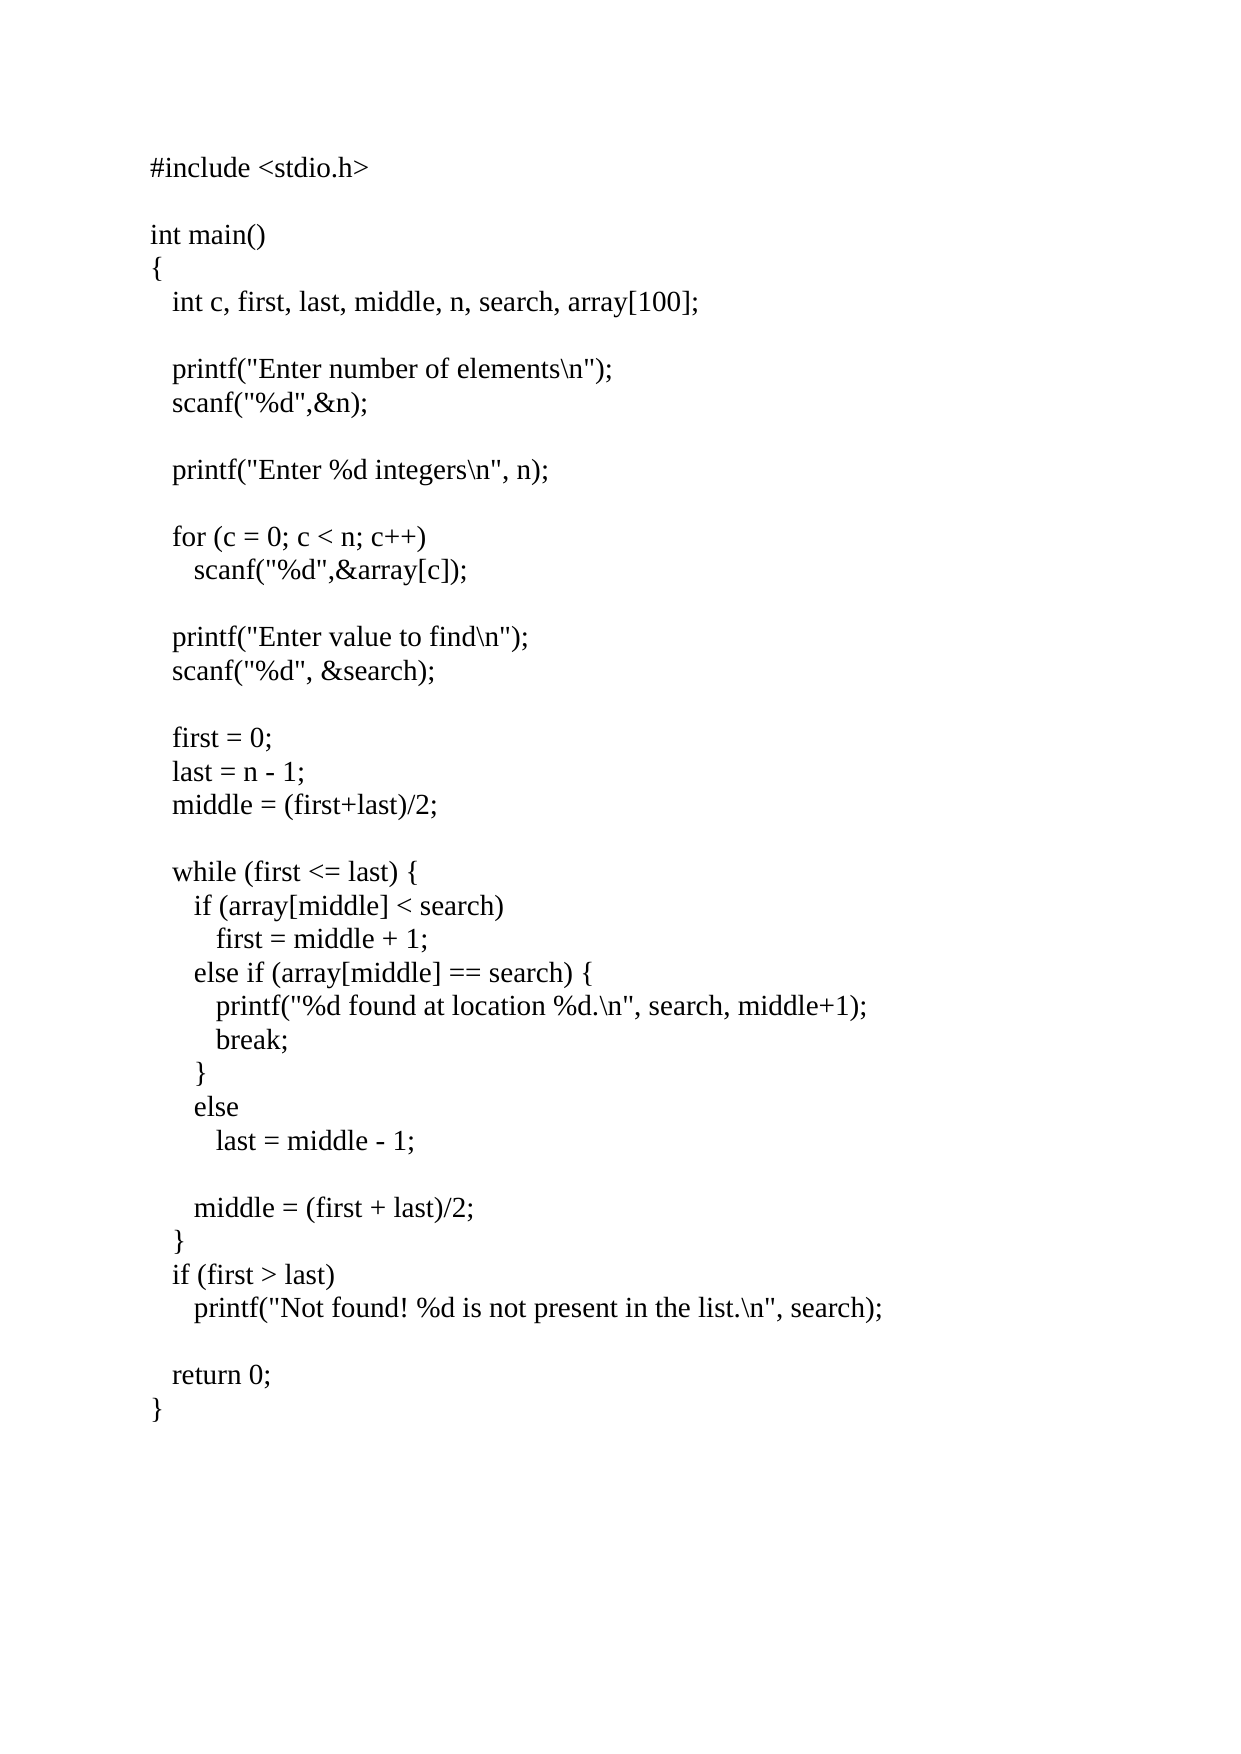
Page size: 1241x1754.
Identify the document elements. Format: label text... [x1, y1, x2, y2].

text else if (array[middle] == search) { [150, 955, 1090, 988]
text first = 0; [150, 720, 1090, 754]
text printf("%d found at location %d.\n", search, middle+1); [150, 988, 1090, 1022]
text int c, first, last, middle, n, search, array[100]; [150, 284, 1090, 318]
text else [150, 1089, 1090, 1123]
text if (first > last) [150, 1257, 1090, 1290]
text { [150, 251, 1090, 284]
text middle = (first + last)/2; [150, 1190, 1090, 1223]
text printf("Enter number of elements\n"); [150, 351, 1090, 385]
text break; [150, 1022, 1090, 1056]
text if (array[middle] < search) [150, 888, 1090, 921]
text } [150, 1223, 1090, 1257]
text first = middle + 1; [150, 921, 1090, 955]
text int main() [150, 217, 1090, 251]
text printf("Enter %d integers\n", n); [150, 452, 1090, 485]
text last = middle - 1; [150, 1123, 1090, 1156]
text scanf("%d", &search); [150, 653, 1090, 687]
text last = n - 1; [150, 754, 1090, 787]
text while (first <= last) { [150, 854, 1090, 888]
text printf("Not found! %d is not present in the list.\n", search); [150, 1290, 1090, 1324]
text for (c = 0; c < n; c++) [150, 519, 1090, 552]
text middle = (first+last)/2; [150, 787, 1090, 821]
text printf("Enter value to find\n"); [150, 619, 1090, 653]
text #include <stdio.h> [150, 150, 1090, 183]
text } [150, 1391, 1090, 1424]
text return 0; [150, 1357, 1090, 1391]
text } [150, 1056, 1090, 1089]
text scanf("%d",&n); [150, 385, 1090, 418]
text scanf("%d",&array[c]); [150, 552, 1090, 586]
